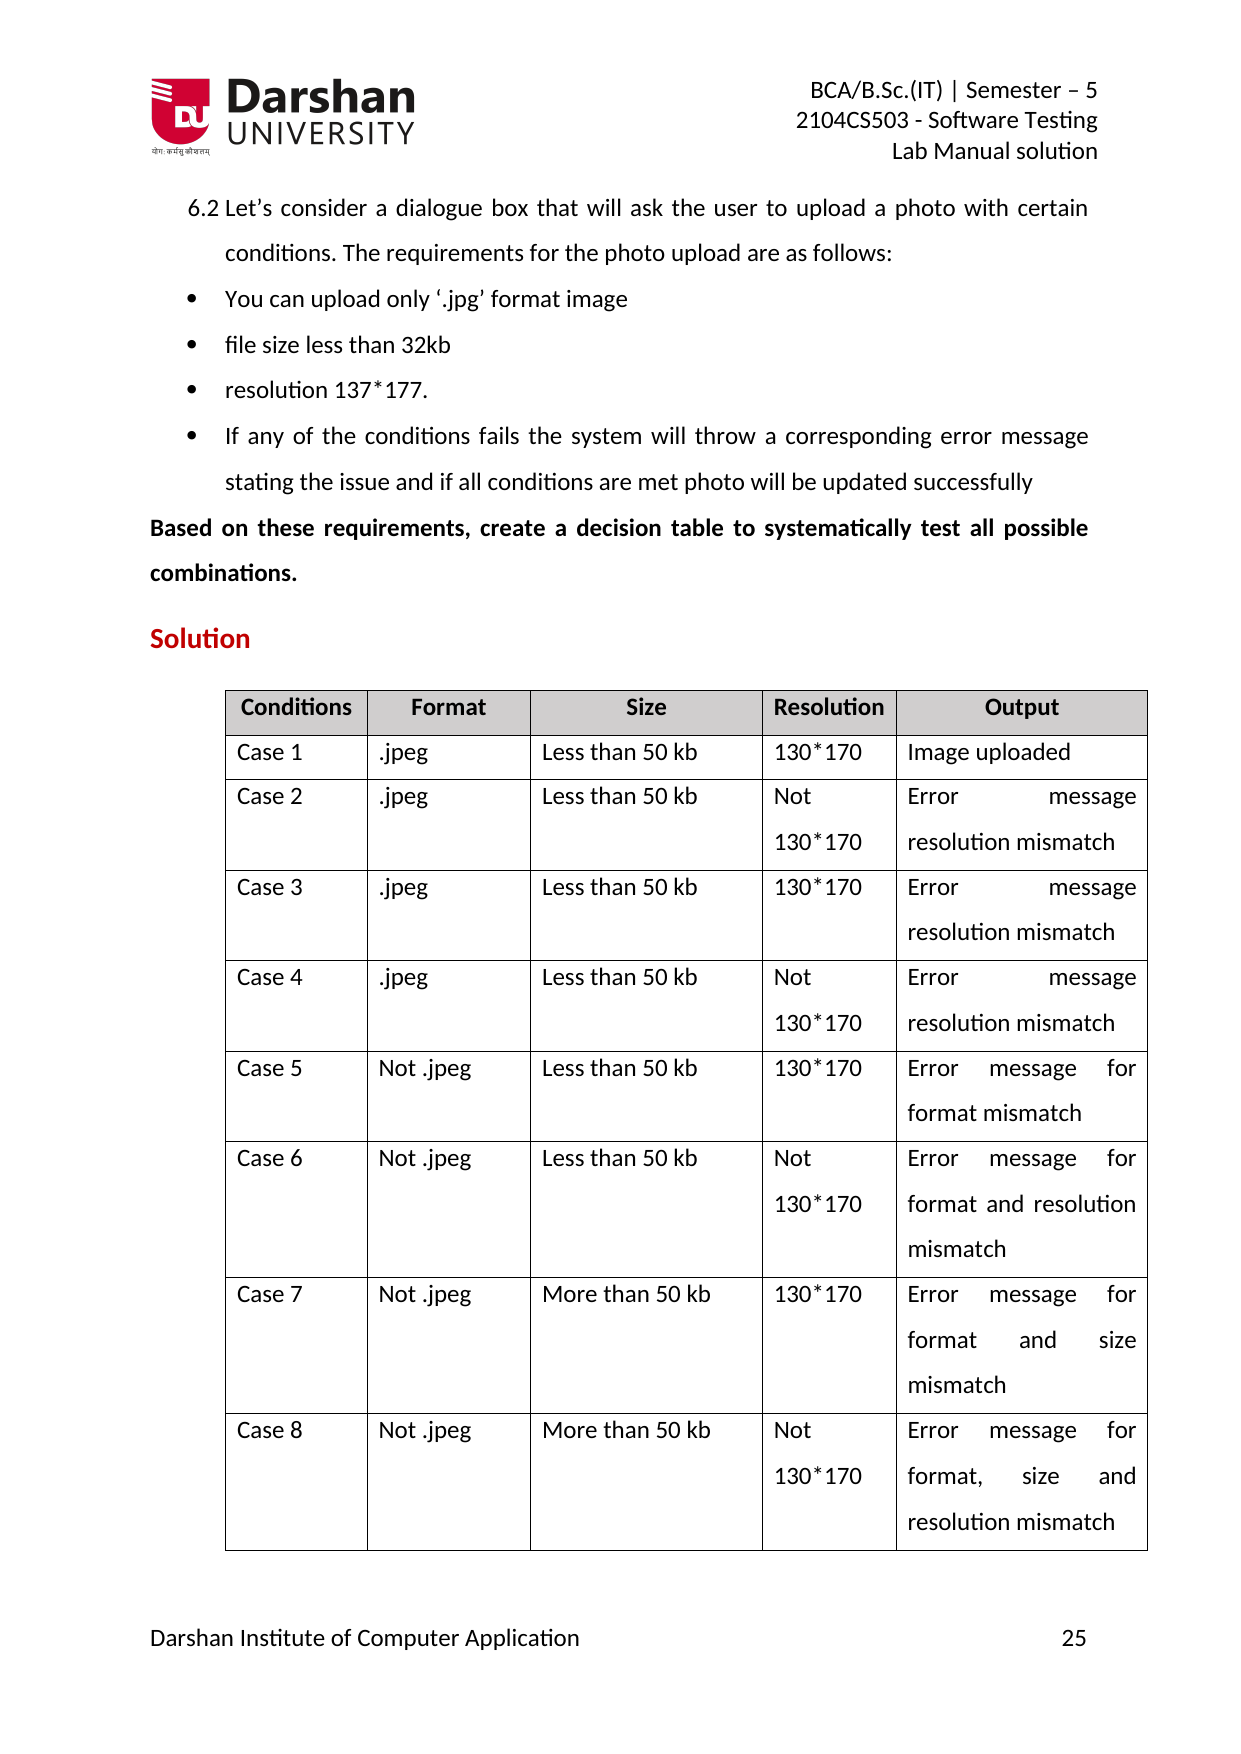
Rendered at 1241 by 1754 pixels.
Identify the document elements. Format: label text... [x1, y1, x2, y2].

table_header Format [368, 691, 530, 735]
table_cell .jpeg [368, 871, 530, 960]
table_cell Less than 50 kb [531, 871, 762, 960]
table_cell 130*170 [763, 871, 896, 960]
table_cell Error message for format and size mismatch [897, 1278, 1147, 1413]
table_cell Image uploaded [897, 736, 1147, 779]
table_cell Case 5 [226, 1052, 367, 1141]
table_cell .jpeg [368, 961, 530, 1051]
table_cell Case 8 [226, 1414, 367, 1549]
table_cell Case 4 [226, 961, 367, 1051]
table_cell Case 2 [226, 780, 367, 870]
table_header Output [897, 691, 1147, 735]
table_cell More than 50 kb [531, 1278, 762, 1413]
table_cell Error message for format mismatch [897, 1052, 1147, 1141]
table_cell Case 6 [226, 1142, 367, 1277]
picture [146, 73, 419, 159]
table_cell Less than 50 kb [531, 1142, 762, 1277]
table_cell Not .jpeg [368, 1142, 530, 1277]
table_cell Not 130*170 [763, 1142, 896, 1277]
table_cell More than 50 kb [531, 1414, 762, 1549]
table_cell Error message resolution mismatch [897, 780, 1147, 870]
list file size less than 32kb [187, 329, 1090, 359]
text Solution [150, 620, 1090, 656]
table_cell Less than 50 kb [531, 780, 762, 870]
table_cell Error message for format and resolution mismatch [897, 1142, 1147, 1277]
table_cell 130*170 [763, 1278, 896, 1413]
table_header Conditions [226, 691, 367, 735]
table_cell Error message resolution mismatch [897, 871, 1147, 960]
list You can upload only ‘.jpg’ format image [187, 283, 1090, 314]
table_cell Less than 50 kb [531, 1052, 762, 1141]
table_cell Error message for format, size and resolution mismatch [897, 1414, 1147, 1549]
table_cell Not .jpeg [368, 1414, 530, 1549]
table_cell Less than 50 kb [531, 736, 762, 779]
table_cell Case 3 [226, 871, 367, 960]
table_cell 130*170 [763, 736, 896, 779]
table_cell Not 130*170 [763, 780, 896, 870]
table_header Resolution [763, 691, 896, 735]
table_cell Not 130*170 [763, 961, 896, 1051]
table_header Size [531, 691, 762, 735]
list Let’s consider a dialogue box that will ask the user to upload a photo with certain conditions. The requirements for the photo upload are as follows: [187, 192, 1090, 268]
table_cell Error message resolution mismatch [897, 961, 1147, 1051]
table_cell Not .jpeg [368, 1052, 530, 1141]
list resolution 137*177. [187, 374, 1090, 405]
table_cell Case 1 [226, 736, 367, 779]
table_cell Case 7 [226, 1278, 367, 1413]
table_cell .jpeg [368, 780, 530, 870]
table_cell Less than 50 kb [531, 961, 762, 1051]
list If any of the conditions fails the system will throw a corresponding error message stating the issue and if all conditions are met photo will be updated successfully [187, 420, 1090, 497]
table_cell Not 130*170 [763, 1414, 896, 1549]
table_cell .jpeg [368, 736, 530, 779]
text Based on these requirements, create a decision table to systematically test all possible combinations. [150, 512, 1090, 588]
table_cell Not .jpeg [368, 1278, 530, 1413]
table_cell 130*170 [763, 1052, 896, 1141]
